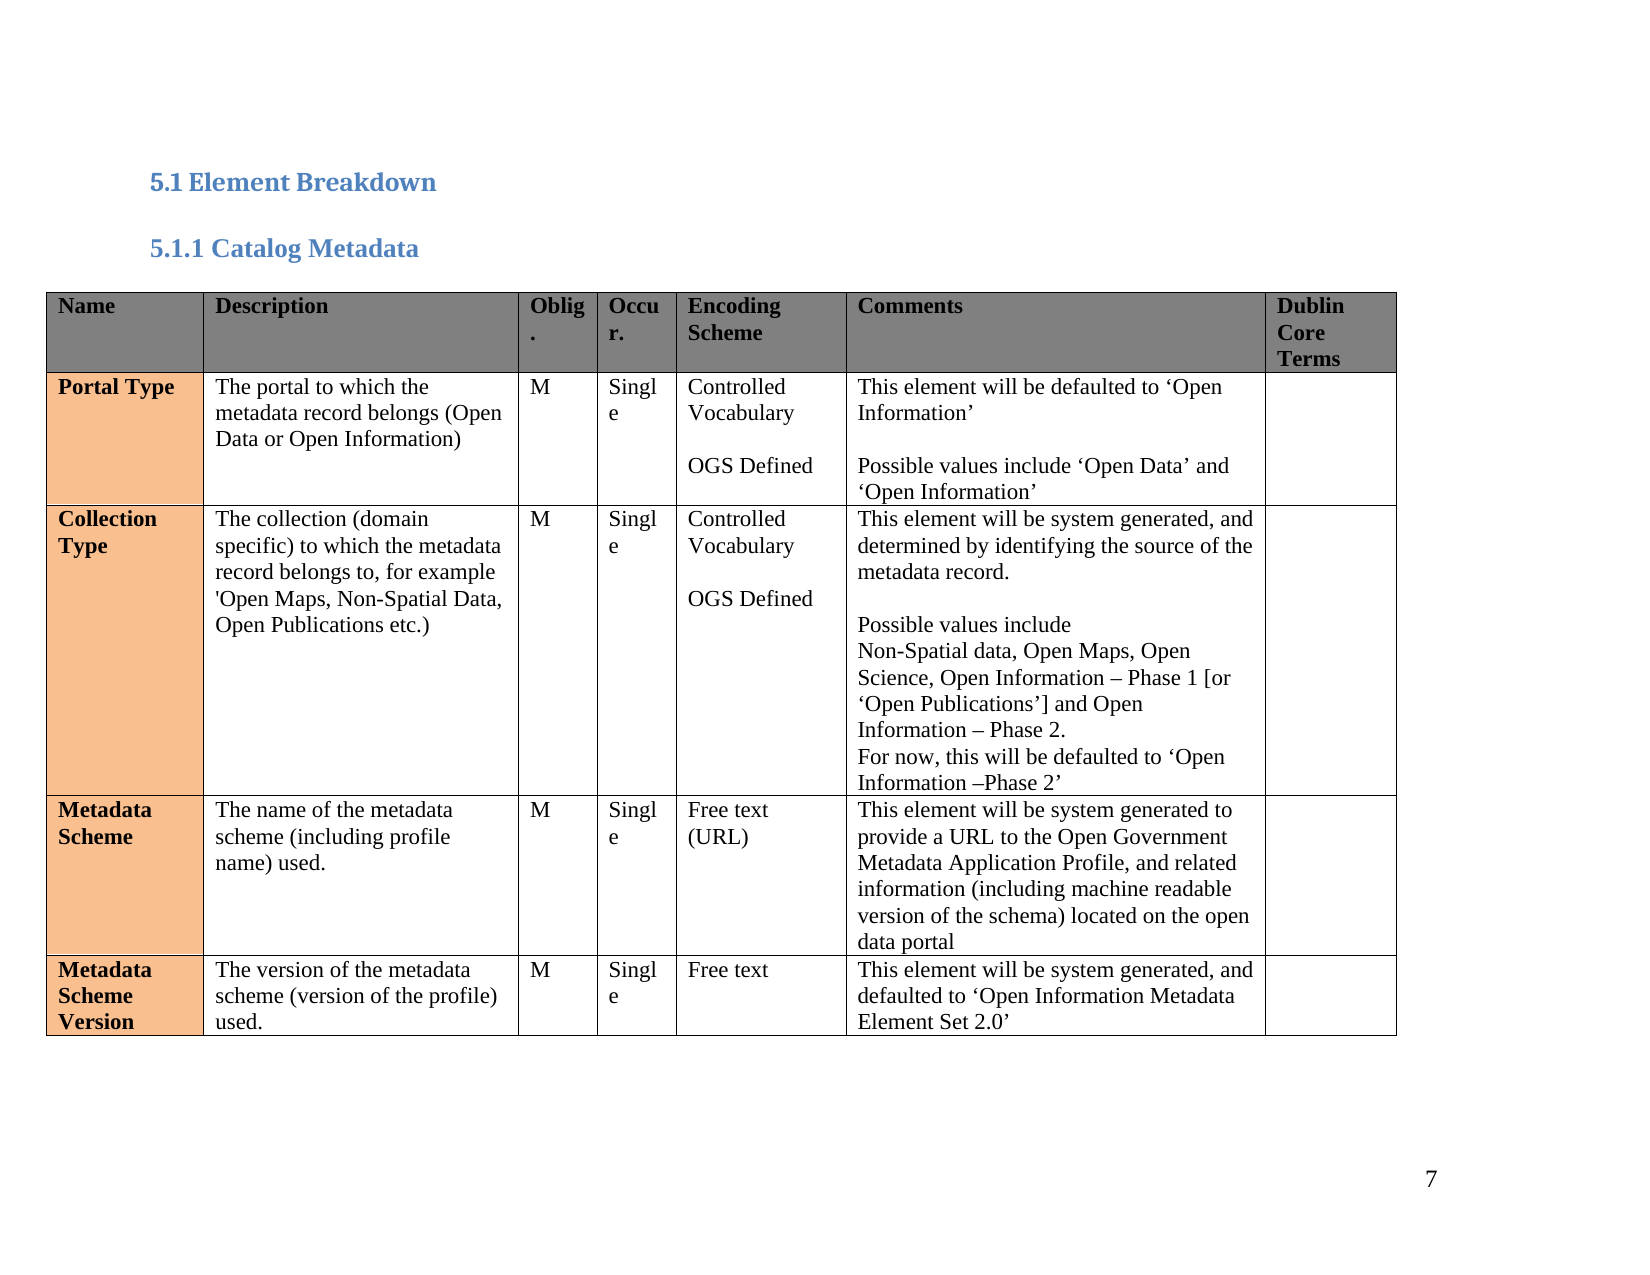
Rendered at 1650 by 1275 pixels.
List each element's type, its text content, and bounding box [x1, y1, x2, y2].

table_cell Controlled Vocabulary OGS Defined [677, 373, 846, 504]
table_cell Collection Type [47, 506, 203, 795]
table_cell M [519, 796, 597, 954]
table_cell M [519, 956, 597, 1035]
table_cell The collection (domain specific) to which the metadata record belongs to, for example 'Open Maps, Non-Spatial Data, Open Publications etc.) [204, 506, 518, 795]
table_cell This element will be system generated, and defaulted to ‘Open Information Metadata Element Set 2.0’ [847, 956, 1265, 1035]
table_header Oblig. [519, 293, 597, 372]
table_cell Controlled Vocabulary OGS Defined [677, 506, 846, 795]
table_cell M [519, 506, 597, 795]
table_cell [1266, 373, 1396, 504]
table_header Description [204, 293, 518, 372]
table_cell This element will be defaulted to ‘Open Information’ Possible values include ‘Open Data’ and ‘Open Information’ [847, 373, 1265, 504]
table_cell The portal to which the metadata record belongs (Open Data or Open Information) [204, 373, 518, 504]
table_cell Metadata Scheme [47, 796, 203, 954]
table_cell Free text [677, 956, 846, 1035]
table_cell [1266, 506, 1396, 795]
table_header Comments [847, 293, 1265, 372]
table_cell [1266, 956, 1396, 1035]
table_cell [1266, 796, 1396, 954]
table_cell Metadata Scheme Version [47, 956, 203, 1035]
table_cell Single [598, 796, 676, 954]
text 5.1.1 Catalog Metadata [150, 232, 1500, 263]
subtitle 5.1 Element Breakdown [150, 167, 1500, 198]
table_header Dublin Core Terms [1266, 293, 1396, 372]
table_header Encoding Scheme [677, 293, 846, 372]
table_cell The version of the metadata scheme (version of the profile) used. [204, 956, 518, 1035]
table_cell This element will be system generated to provide a URL to the Open Government Metadata Application Profile, and related information (including machine readable version of the schema) located on the open data portal [847, 796, 1265, 954]
table_cell This element will be system generated, and determined by identifying the source of the metadata record. Possible values include Non-Spatial data, Open Maps, Open Science, Open Information – Phase 1 [or ‘Open Publications’] and Open Information – Phase 2. For now, this will be defaulted to ‘Open Information –Phase 2’ [847, 506, 1265, 795]
table_cell M [519, 373, 597, 504]
table_cell Single [598, 506, 676, 795]
table_cell Portal Type [47, 373, 203, 504]
table_header Occur. [598, 293, 676, 372]
table_cell Free text (URL) [677, 796, 846, 954]
table_header Name [47, 293, 203, 372]
table_cell Single [598, 956, 676, 1035]
table_cell Single [598, 373, 676, 504]
table_cell The name of the metadata scheme (including profile name) used. [204, 796, 518, 954]
